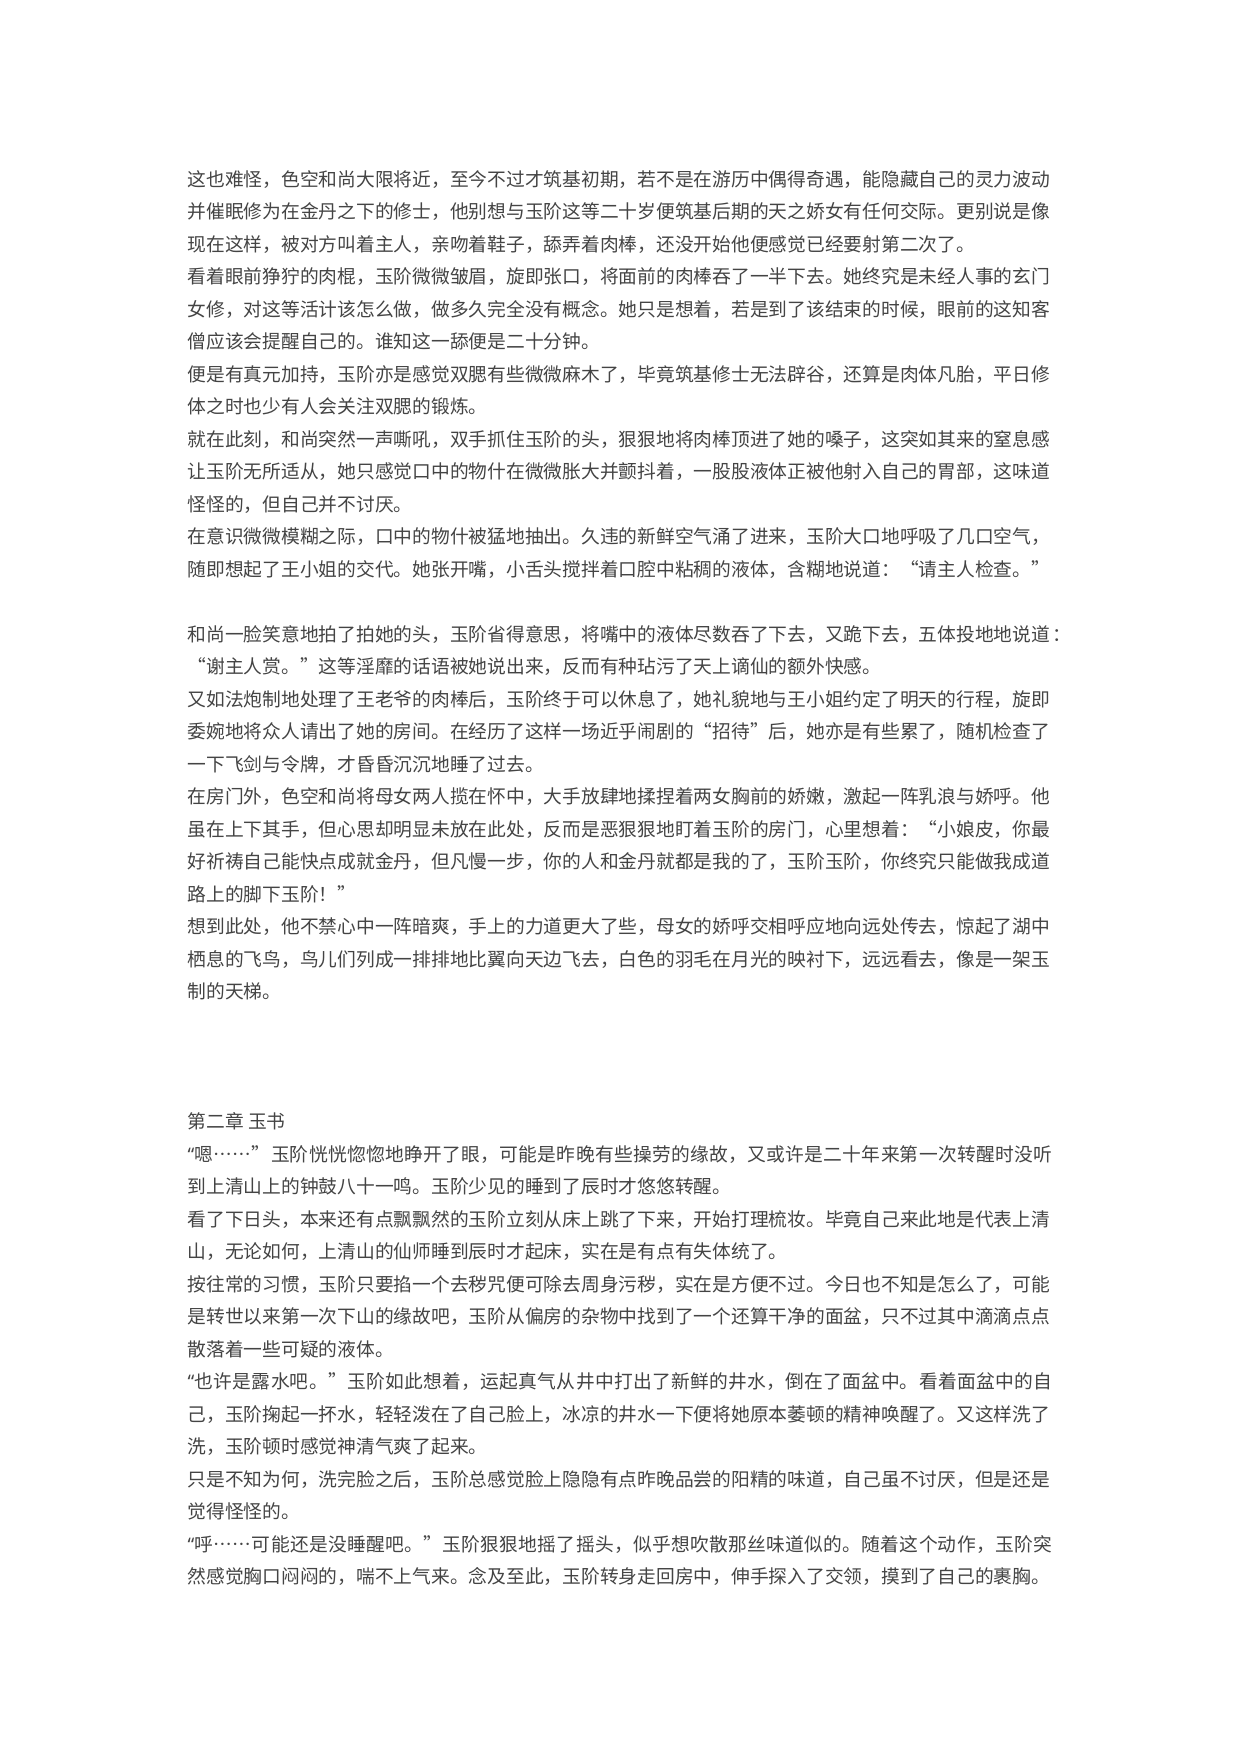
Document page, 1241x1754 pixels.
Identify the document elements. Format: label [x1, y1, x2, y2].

text [187, 162, 1053, 1592]
